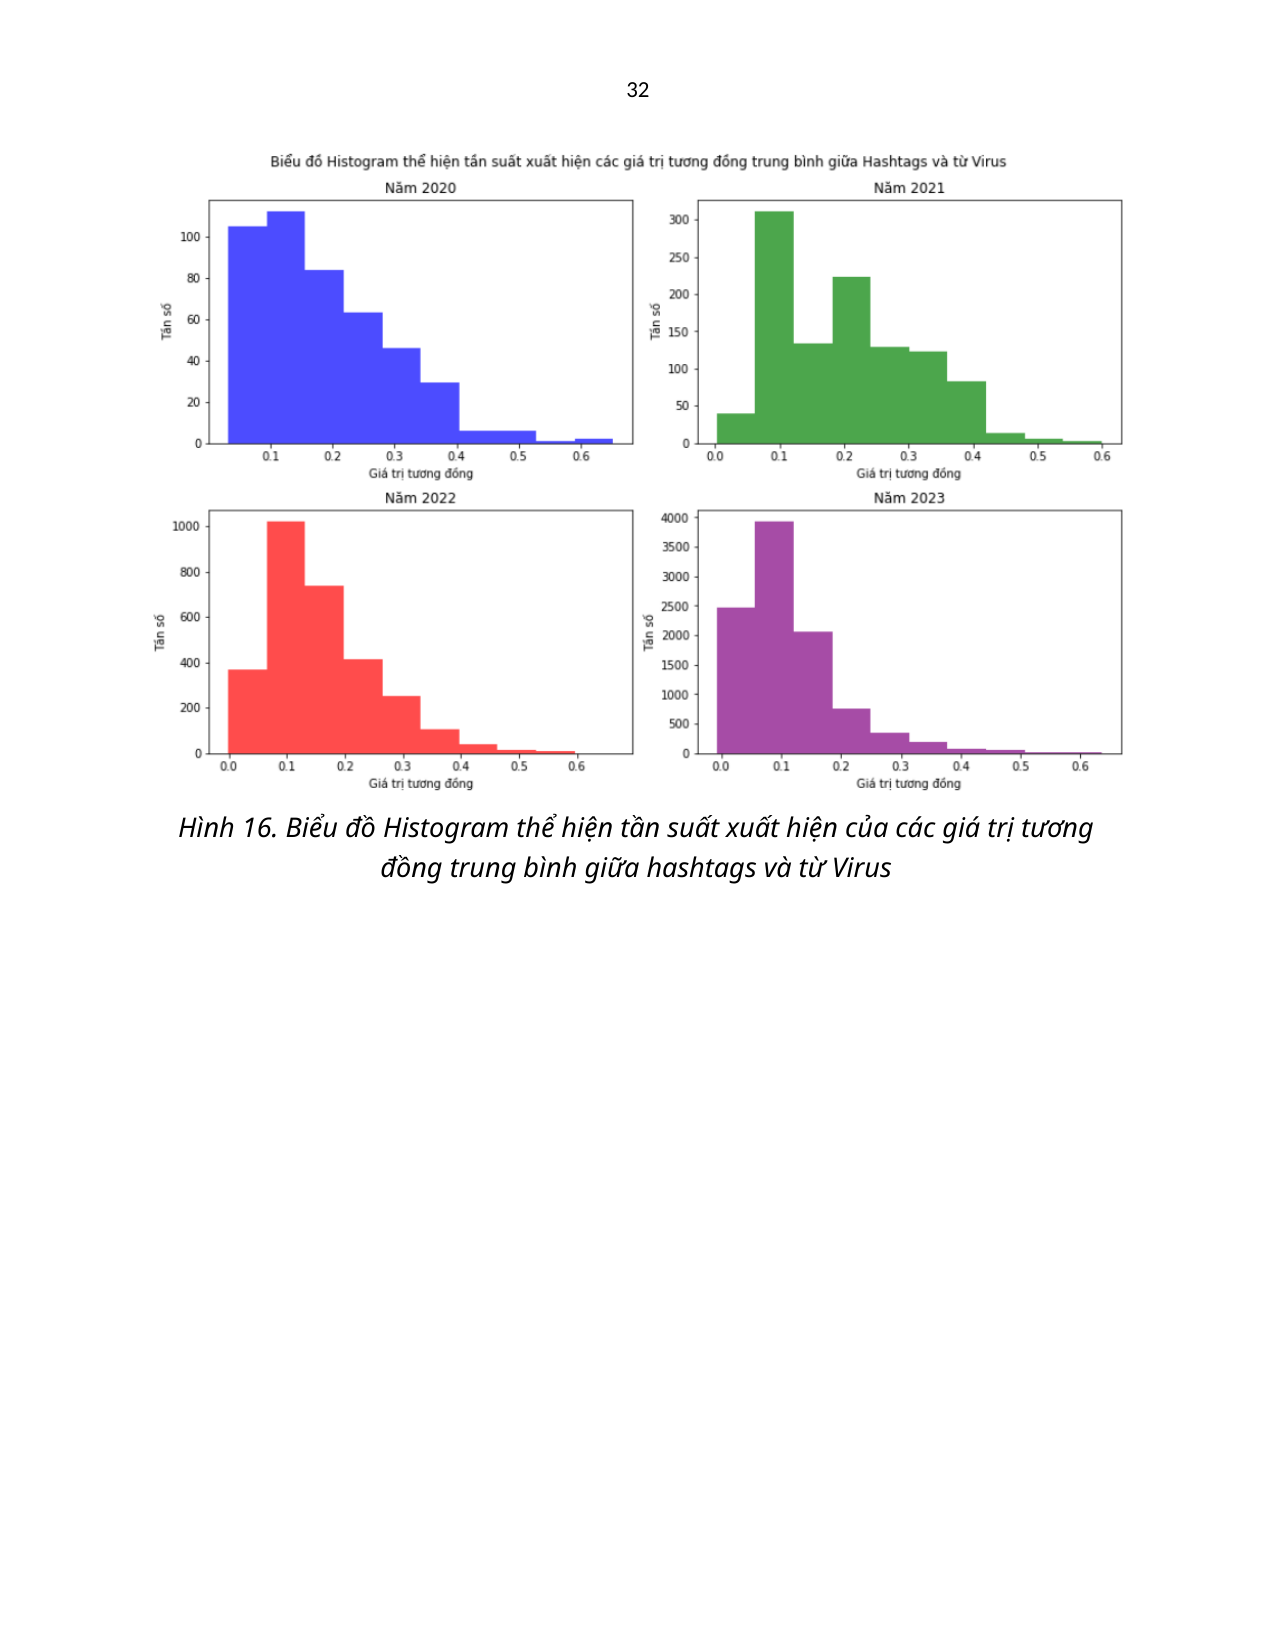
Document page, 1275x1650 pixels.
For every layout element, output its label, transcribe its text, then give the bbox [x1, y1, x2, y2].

picture [150, 150, 1125, 791]
text Hình 16. Biểu đồ Histogram thể hiện tần suất xuất hiện của các giá trị tương đồng trung bình giữa hashtags và từ Virus [150, 809, 1125, 886]
